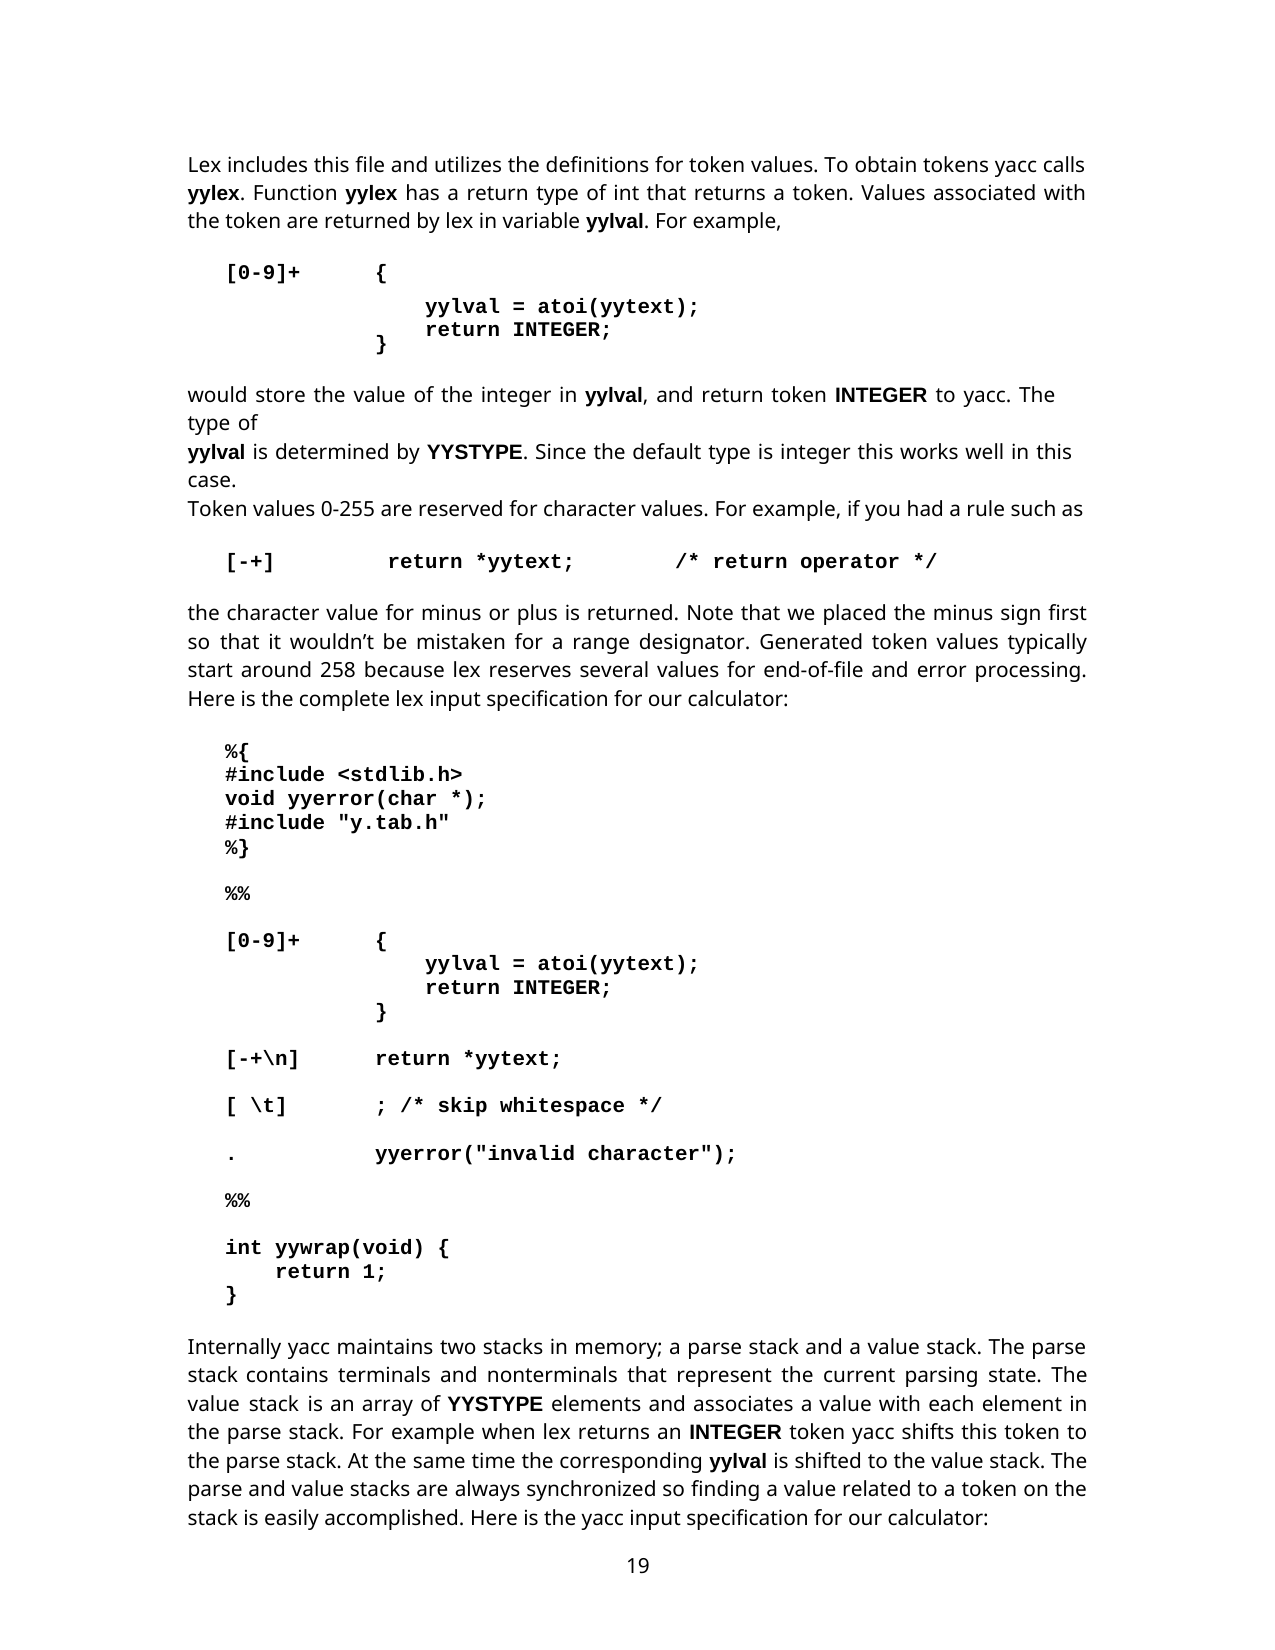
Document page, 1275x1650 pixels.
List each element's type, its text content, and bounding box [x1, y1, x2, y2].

text Internally yacc maintains two stacks in memory; a parse stack and a value stack. The parse stack contains terminals and nonterminals that represent the current parsing state. The value stack is an array of YYSTYPE elements and associates a value with each element in the parse stack. For example when lex returns an INTEGER token yacc shifts this token to the parse stack. At the same time the corresponding yylval is shifted to the value stack. The parse and value stacks are always synchronized so finding a value related to a token on the stack is easily accomplished. Here is the yacc input specification for our calculator: [187, 1332, 1088, 1531]
subtitle [0-9]+ { [175, 262, 387, 285]
text yylval is determined by YYSTYPE. Since the default type is integer this works well in this case. [187, 437, 1100, 494]
text Lex includes this file and utilizes the definitions for token values. To obtain tokens yacc calls yylex. Function yylex has a return type of int that returns a token. Values associated with the token are returned by lex in variable yylval. For example, [187, 150, 1088, 235]
subtitle #include <stdlib.h> void yyerror(char *); #include "y.tab.h" [225, 764, 489, 835]
subtitle int yywrap(void) { return 1; [225, 1237, 452, 1284]
text would store the value of the integer in yylval, and return token INTEGER to yacc. The type of [187, 380, 1100, 437]
subtitle yylval = atoi(yytext); return INTEGER; [425, 296, 702, 343]
subtitle } [225, 1284, 1100, 1308]
subtitle %{ [225, 741, 1100, 764]
text Token values 0-255 are reserved for character values. For example, if you had a rule such as [187, 494, 1100, 522]
subtitle . yyerror("invalid character"); [225, 1142, 1100, 1166]
subtitle [-+\n] return *yytext; [225, 1048, 1100, 1072]
subtitle %% [225, 883, 1100, 906]
subtitle [ \t] ; /* skip whitespace */ [225, 1095, 1100, 1119]
subtitle } [375, 1001, 1100, 1024]
subtitle [-+] return *yytext; /* return operator */ [225, 551, 1100, 574]
subtitle %} [225, 835, 1100, 859]
text the character value for minus or plus is returned. Note that we placed the minus sign first so that it wouldn’t be mistaken for a range designator. Generated token values typically start around 258 because lex reserves several values for end-of-file and error processing. Here is the complete lex input specification for our calculator: [187, 598, 1088, 712]
subtitle [0-9]+ { [225, 930, 1100, 953]
subtitle } [175, 332, 387, 356]
subtitle %% [225, 1190, 1100, 1213]
subtitle yylval = atoi(yytext); return INTEGER; [425, 953, 702, 1001]
